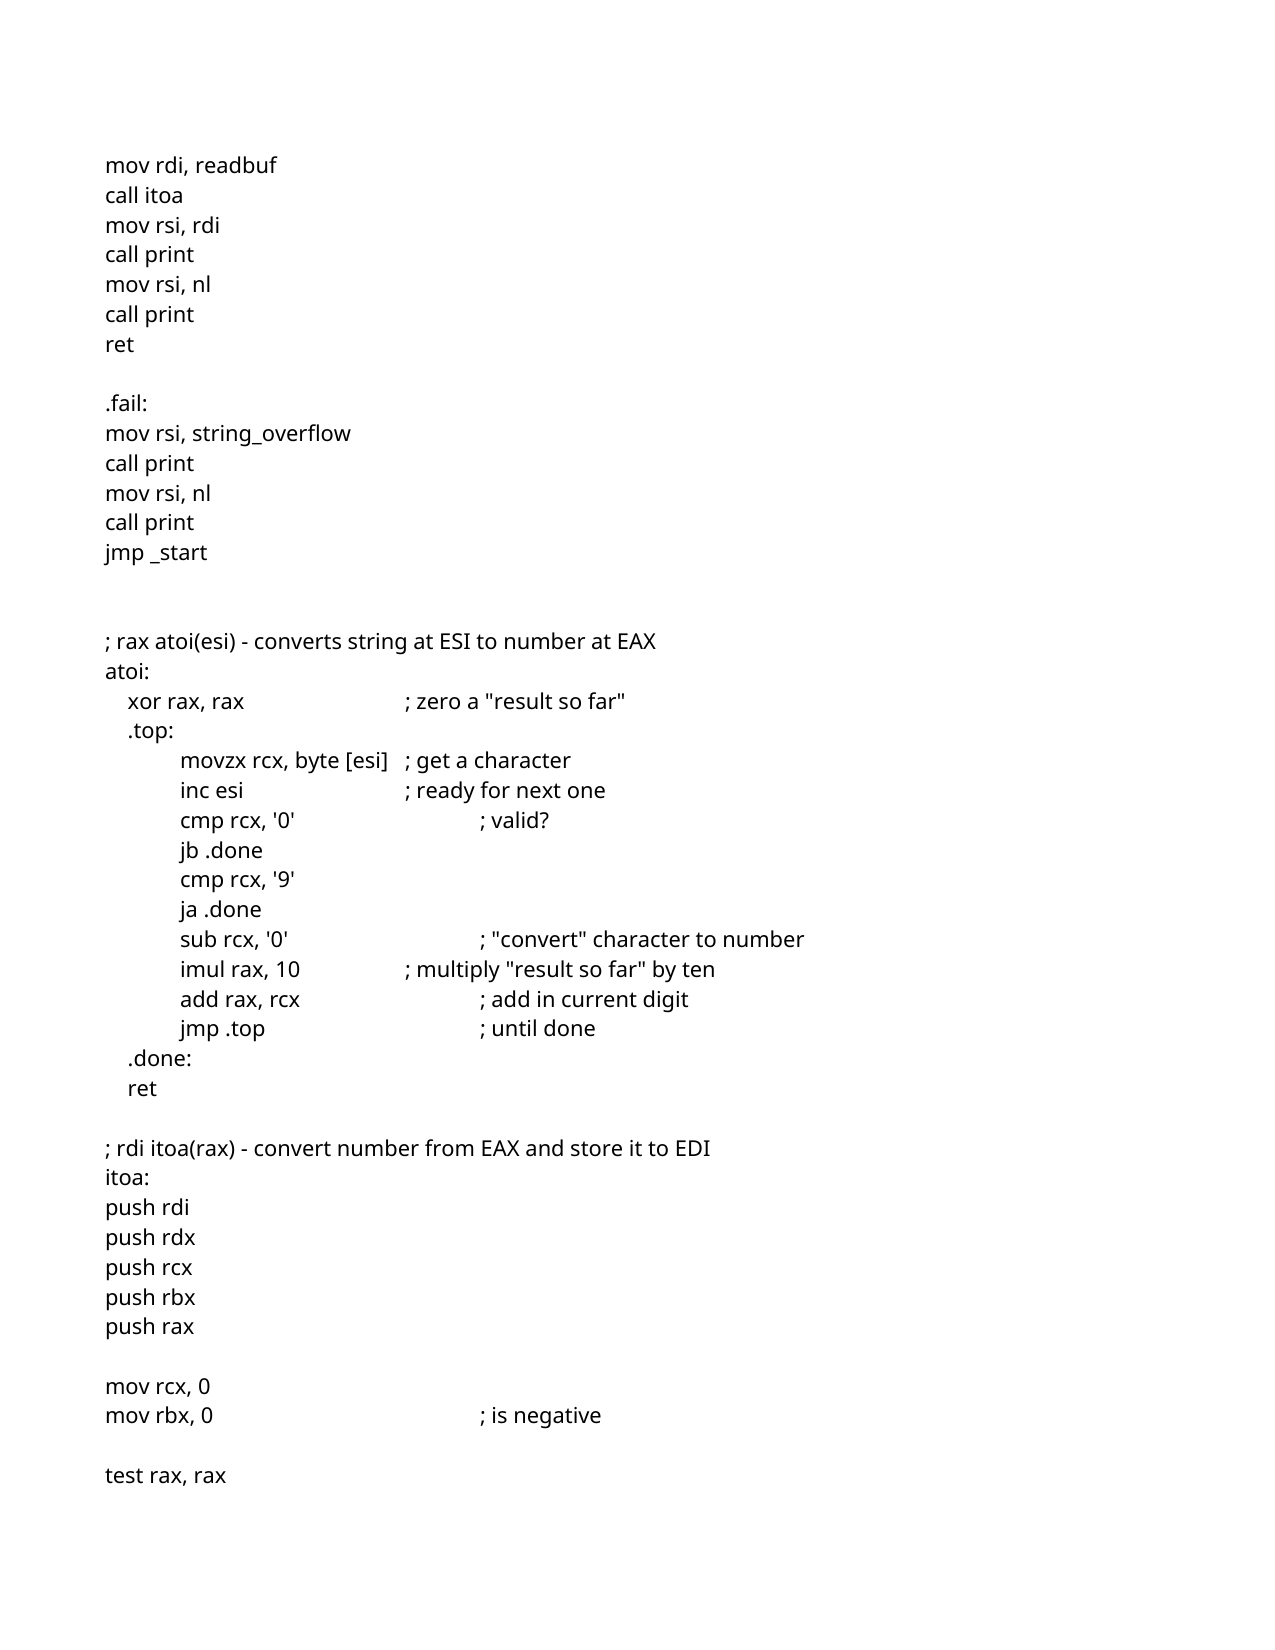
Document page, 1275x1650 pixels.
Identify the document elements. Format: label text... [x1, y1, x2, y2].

text push rax [105, 1311, 1125, 1341]
text test rax, rax [105, 1460, 1125, 1490]
text call print [105, 299, 1125, 329]
text call print [105, 507, 1125, 537]
text push rdx [105, 1222, 1125, 1252]
text ; rdi itoa(rax) - convert number from EAX and store it to EDI [105, 1132, 1125, 1162]
text add rax, rcx ; add in current digit [105, 984, 1125, 1013]
text cmp rcx, '0' ; valid? [105, 805, 1125, 835]
text sub rcx, '0' ; "convert" character to number [105, 924, 1125, 954]
text xor rax, rax ; zero a "result so far" [105, 686, 1125, 716]
text ret [105, 329, 1125, 358]
text mov rbx, 0 ; is negative [105, 1401, 1125, 1430]
text jmp .top ; until done [105, 1013, 1125, 1043]
text call itoa [105, 180, 1125, 209]
text ; rax atoi(esi) - converts string at ESI to number at EAX [105, 626, 1125, 656]
text call print [105, 448, 1125, 478]
text jmp _start [105, 537, 1125, 567]
text imul rax, 10 ; multiply "result so far" by ten [105, 954, 1125, 984]
text mov rsi, rdi [105, 209, 1125, 239]
text jb .done [105, 835, 1125, 864]
text atoi: [105, 656, 1125, 686]
text push rdi [105, 1192, 1125, 1222]
text .done: [105, 1043, 1125, 1073]
text movzx rcx, byte [esi] ; get a character [105, 745, 1125, 775]
text mov rsi, nl [105, 478, 1125, 507]
text mov rsi, nl [105, 269, 1125, 299]
text ja .done [105, 894, 1125, 924]
text .top: [105, 716, 1125, 745]
text call print [105, 239, 1125, 269]
text mov rcx, 0 [105, 1371, 1125, 1401]
text cmp rcx, '9' [105, 864, 1125, 894]
text ret [105, 1073, 1125, 1103]
text push rbx [105, 1281, 1125, 1311]
text itoa: [105, 1162, 1125, 1192]
text push rcx [105, 1252, 1125, 1281]
text mov rsi, string_overflow [105, 418, 1125, 448]
text .fail: [105, 388, 1125, 418]
text inc esi ; ready for next one [105, 775, 1125, 805]
text mov rdi, readbuf [105, 150, 1125, 180]
